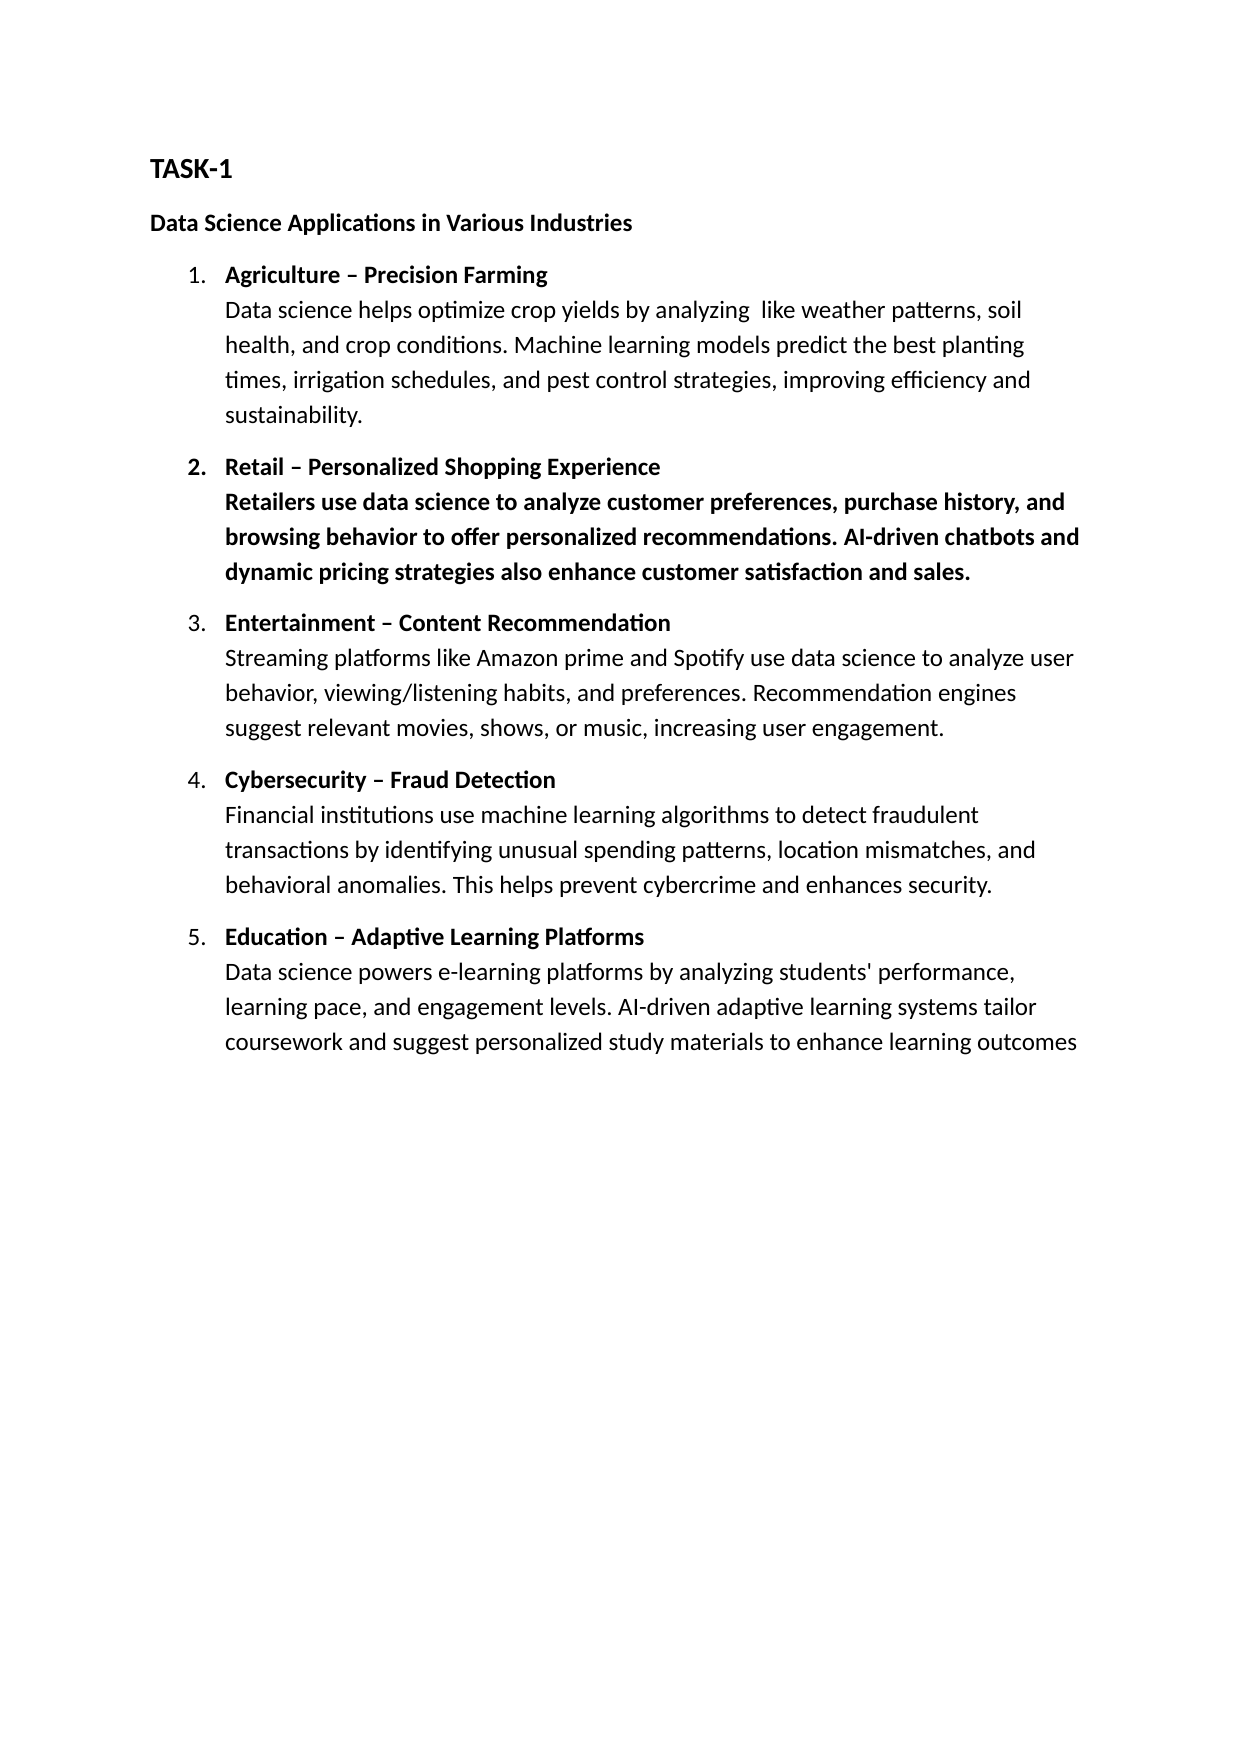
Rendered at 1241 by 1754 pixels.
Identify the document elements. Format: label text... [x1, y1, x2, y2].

list Agriculture – Precision Farming Data science helps optimize crop yields by analyzing like weather patterns, soil health, and crop conditions. Machine learning models predict the best planting times, irrigation schedules, and pest control strategies, improving efficiency and sustainability. [187, 259, 1090, 430]
text Retail – Personalized Shopping Experience Retailers use data science to analyze customer preferences, purchase history, and browsing behavior to offer personalized recommendations. AI-driven chatbots and dynamic pricing strategies also enhance customer satisfaction and sales. [187, 451, 1090, 586]
text Data Science Applications in Various Industries [150, 208, 1090, 238]
text TASK-1 [150, 150, 1090, 186]
list Cybersecurity – Fraud Detection Financial institutions use machine learning algorithms to detect fraudulent transactions by identifying unusual spending patterns, location mismatches, and behavioral anomalies. This helps prevent cybercrime and enhances security. [187, 764, 1090, 900]
list Entertainment – Content Recommendation Streaming platforms like Amazon prime and Spotify use data science to analyze user behavior, viewing/listening habits, and preferences. Recommendation engines suggest relevant movies, shows, or music, increasing user engagement. [187, 608, 1090, 743]
list Education – Adaptive Learning Platforms Data science powers e-learning platforms by analyzing students' performance, learning pace, and engagement levels. AI-driven adaptive learning systems tailor coursework and suggest personalized study materials to enhance learning outcomes [187, 921, 1090, 1056]
